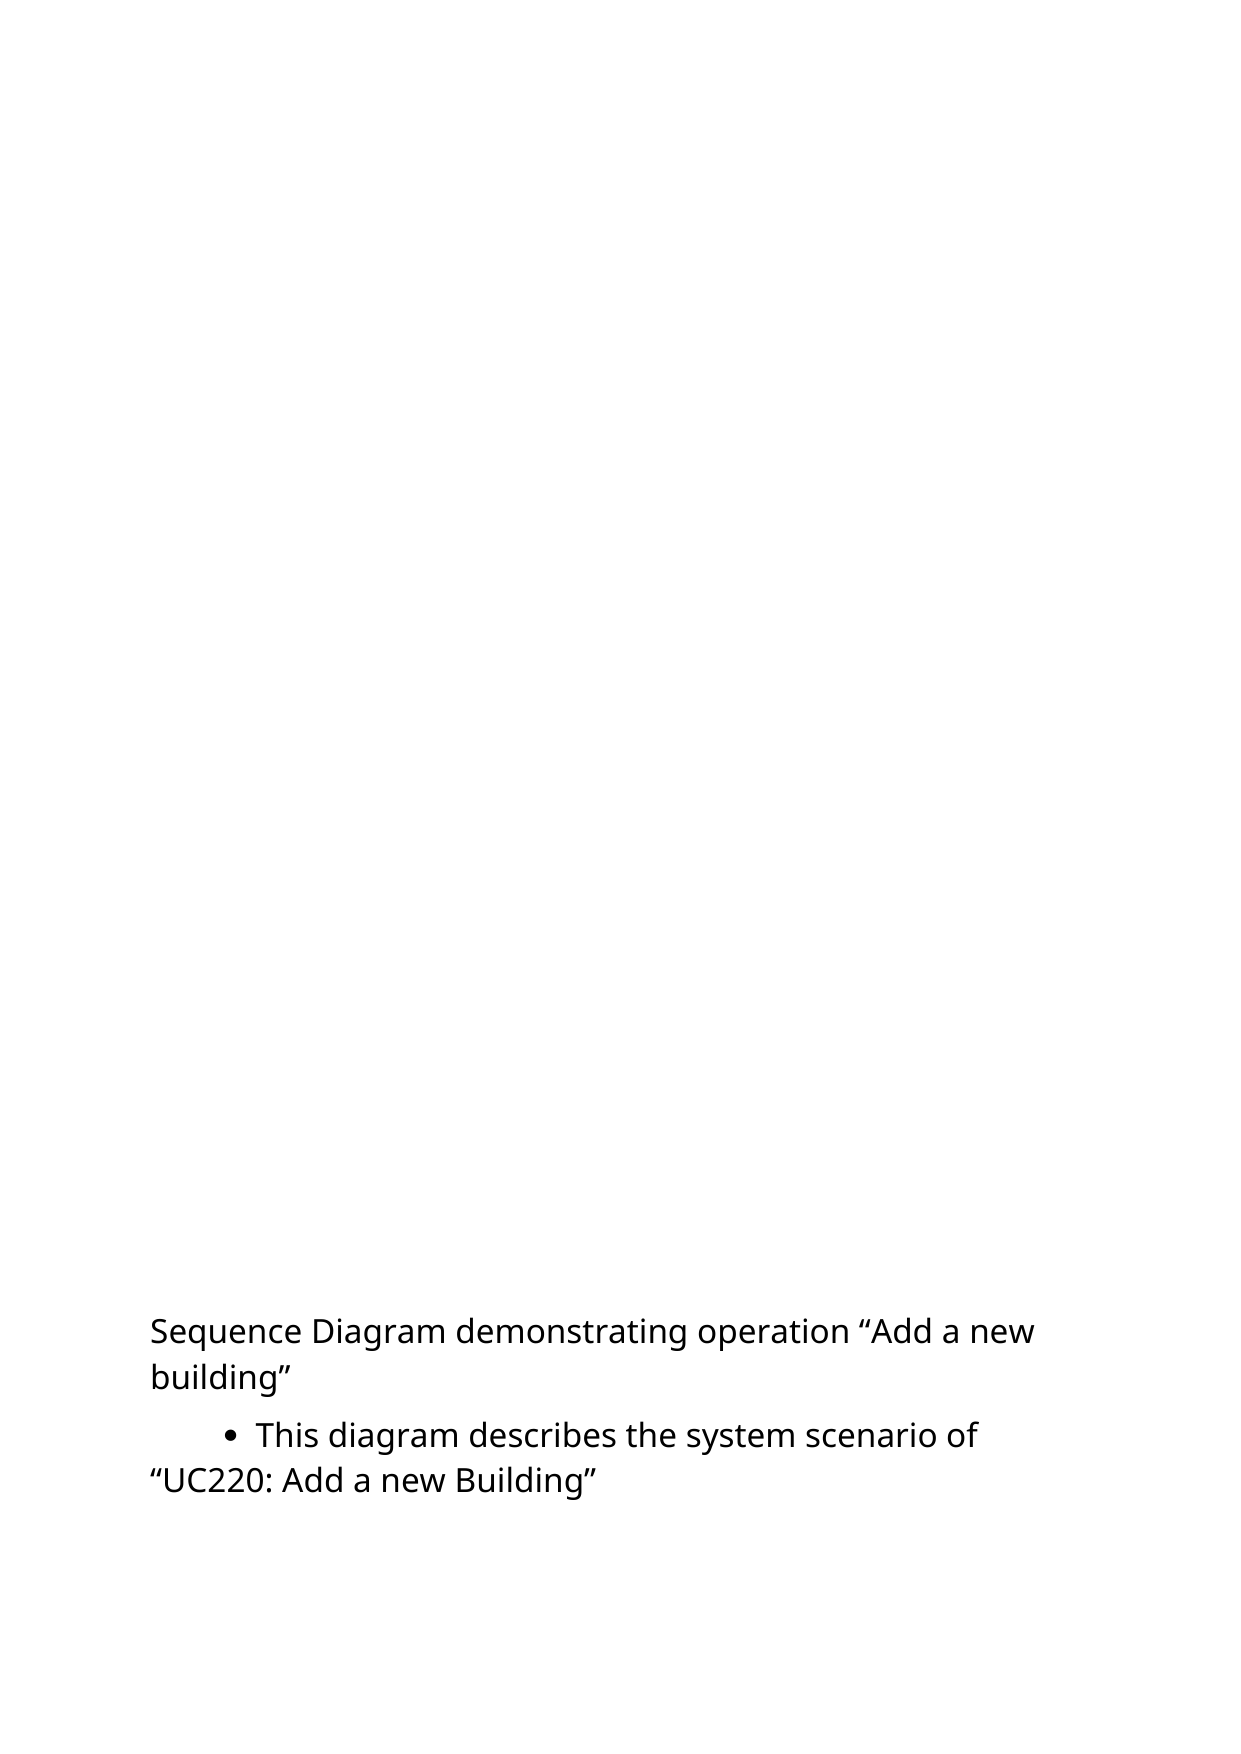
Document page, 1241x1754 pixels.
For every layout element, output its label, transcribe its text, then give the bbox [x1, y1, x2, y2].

text Sequence Diagram demonstrating operation “Add a new building” [150, 1308, 1090, 1399]
text This diagram describes the system scenario of “UC220: Add a new Building” [150, 1412, 1090, 1502]
